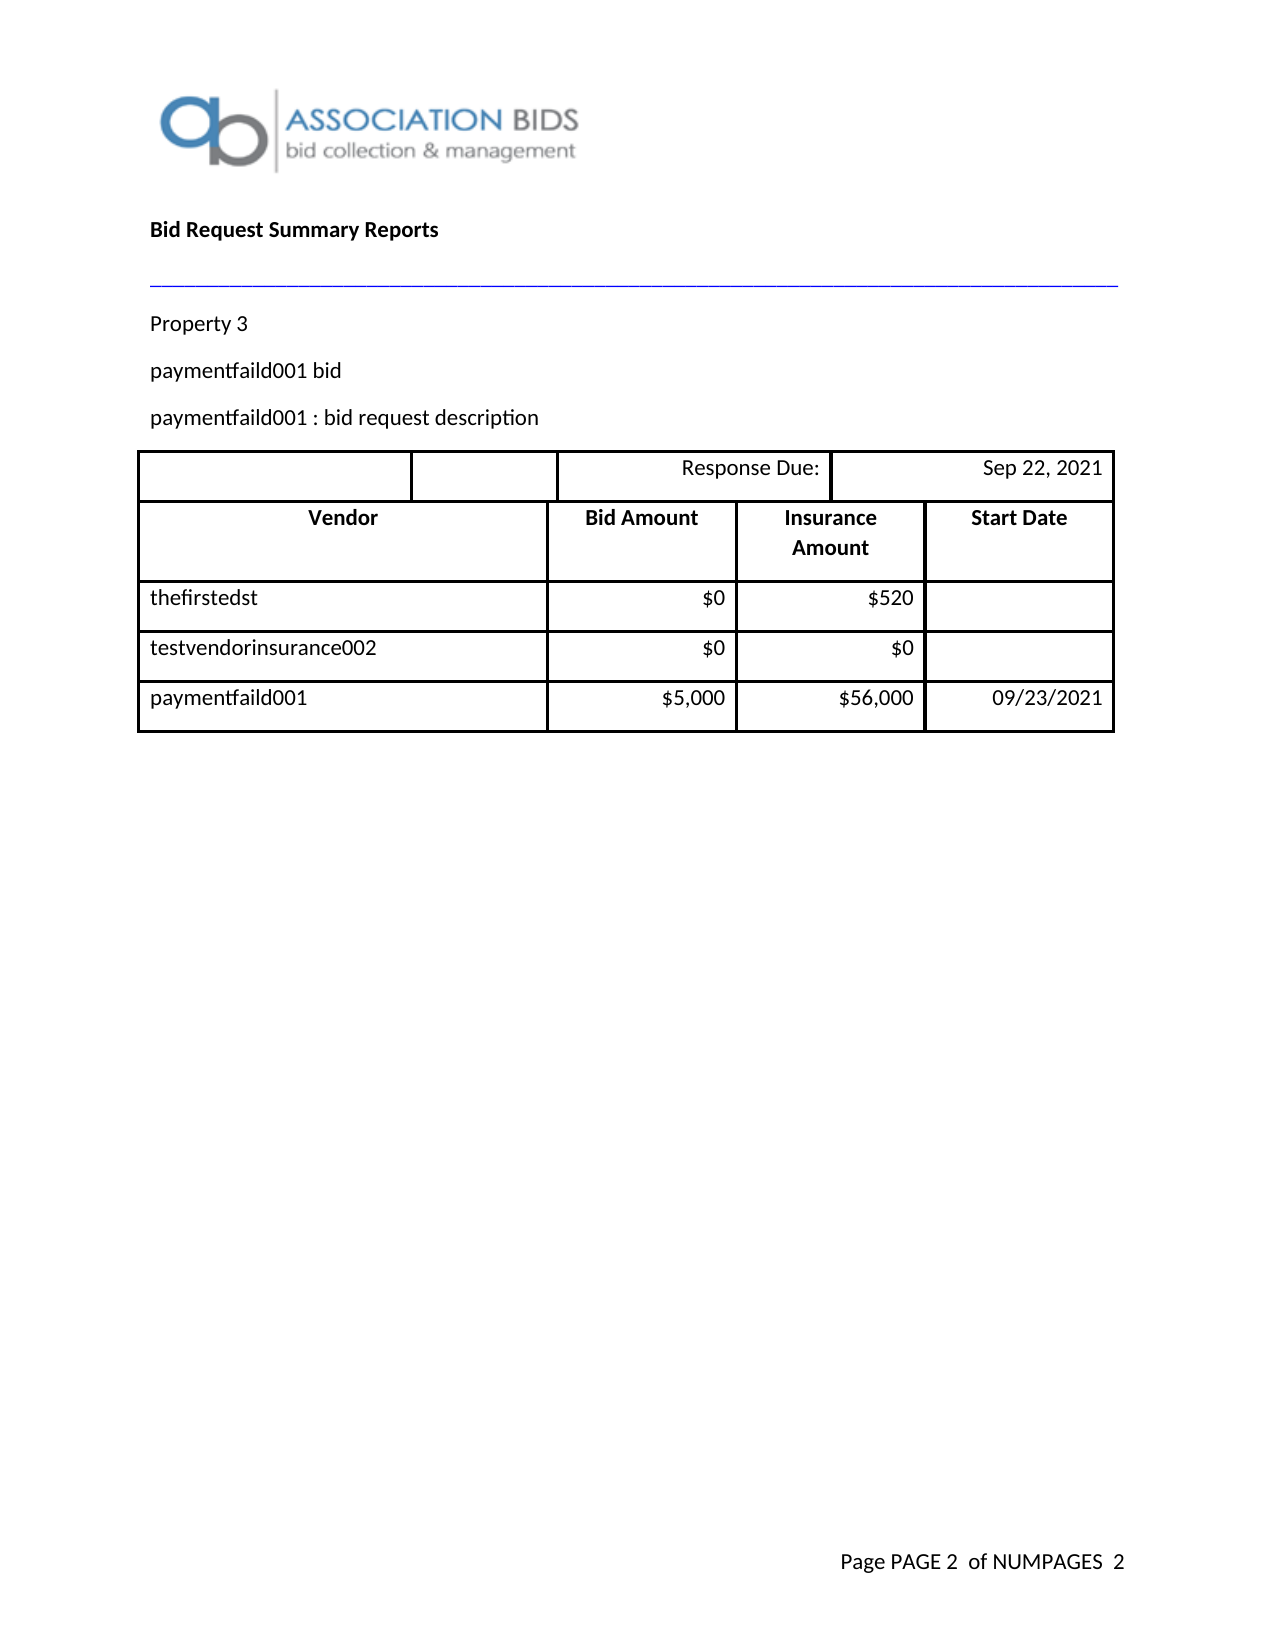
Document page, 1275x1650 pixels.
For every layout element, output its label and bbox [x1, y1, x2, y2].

picture [150, 75, 589, 188]
